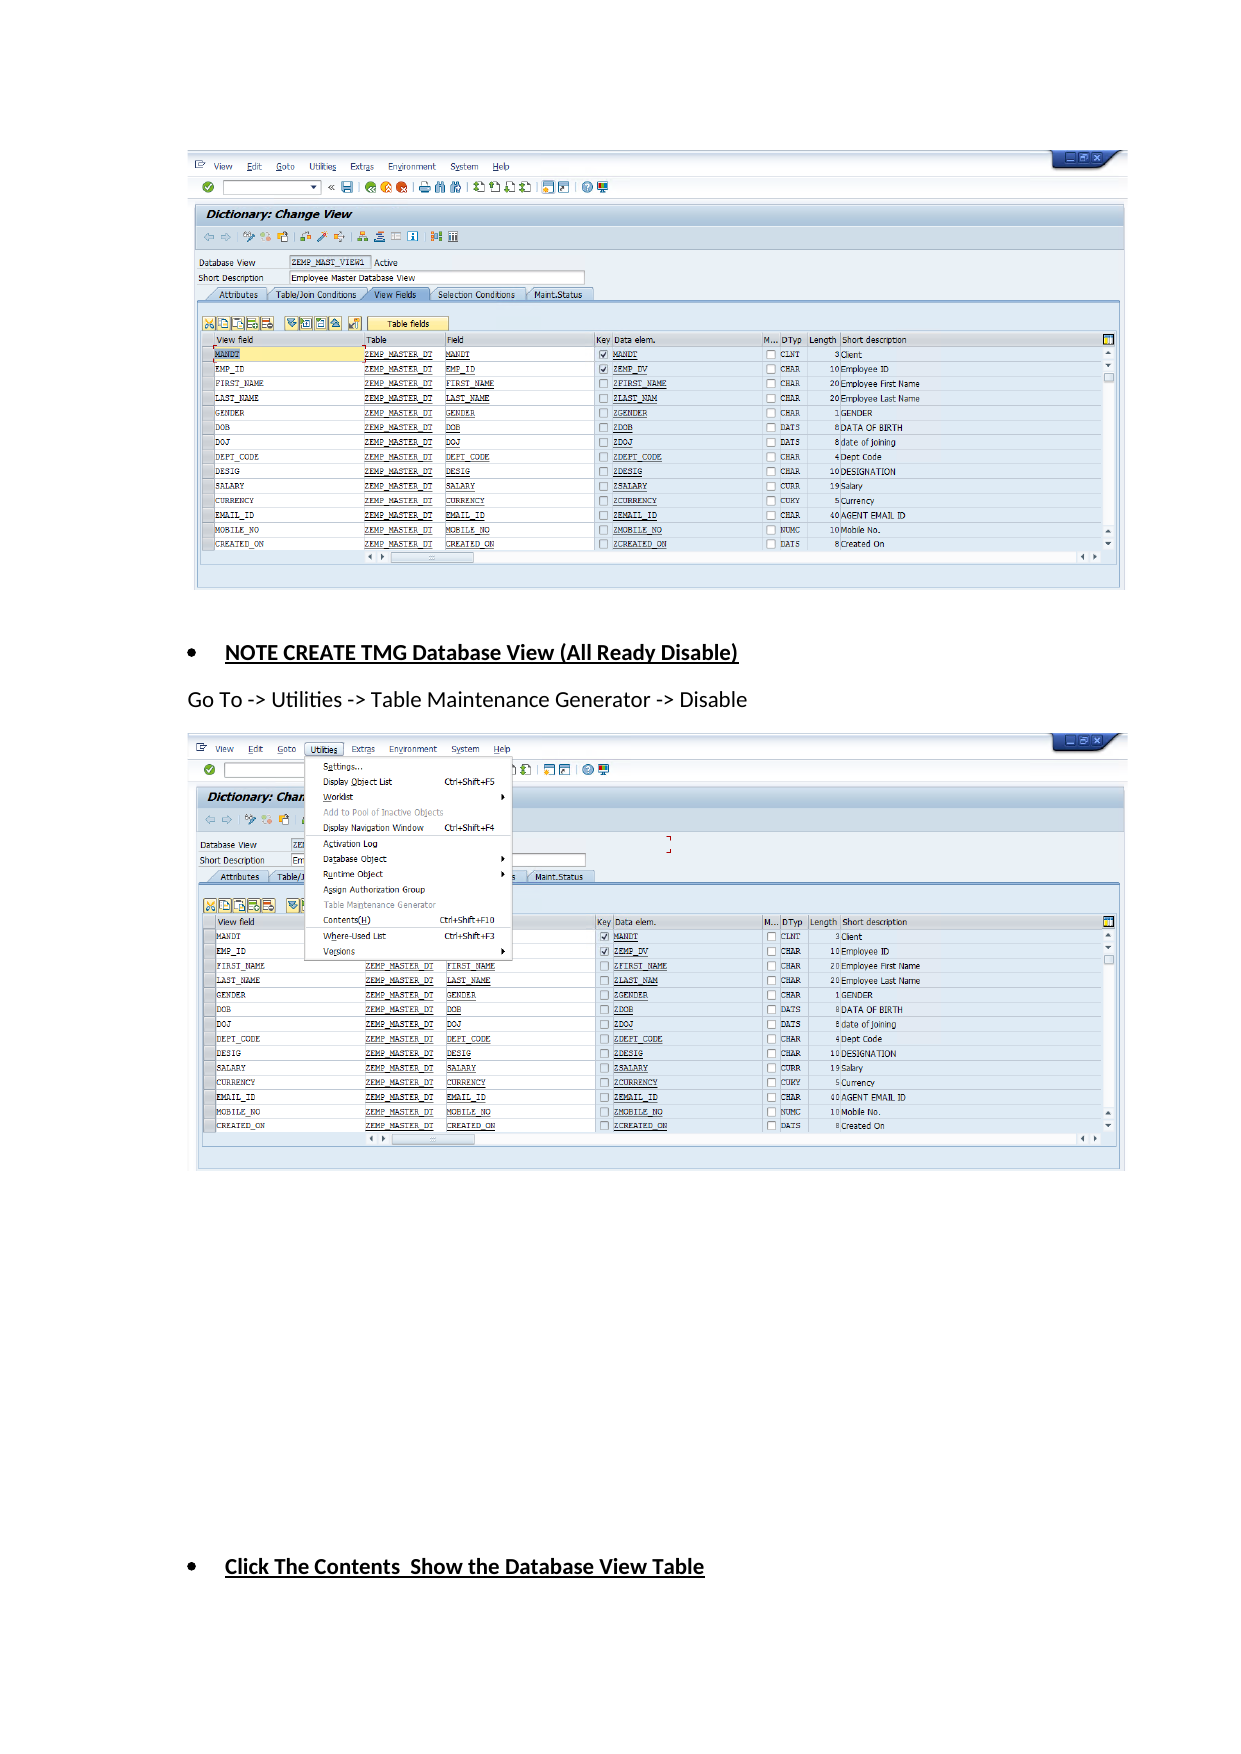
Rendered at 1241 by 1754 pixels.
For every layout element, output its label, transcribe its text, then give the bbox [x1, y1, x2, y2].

list NOTE CREATE TMG Database View (All Ready Disable) [187, 638, 1090, 666]
picture [187, 150, 1128, 590]
list Click The Contents Show the Database View Table [187, 1552, 1090, 1580]
text Go To -> Utilities -> Table Maintenance Generator -> Disable [187, 685, 1090, 713]
picture [187, 732, 1128, 1171]
